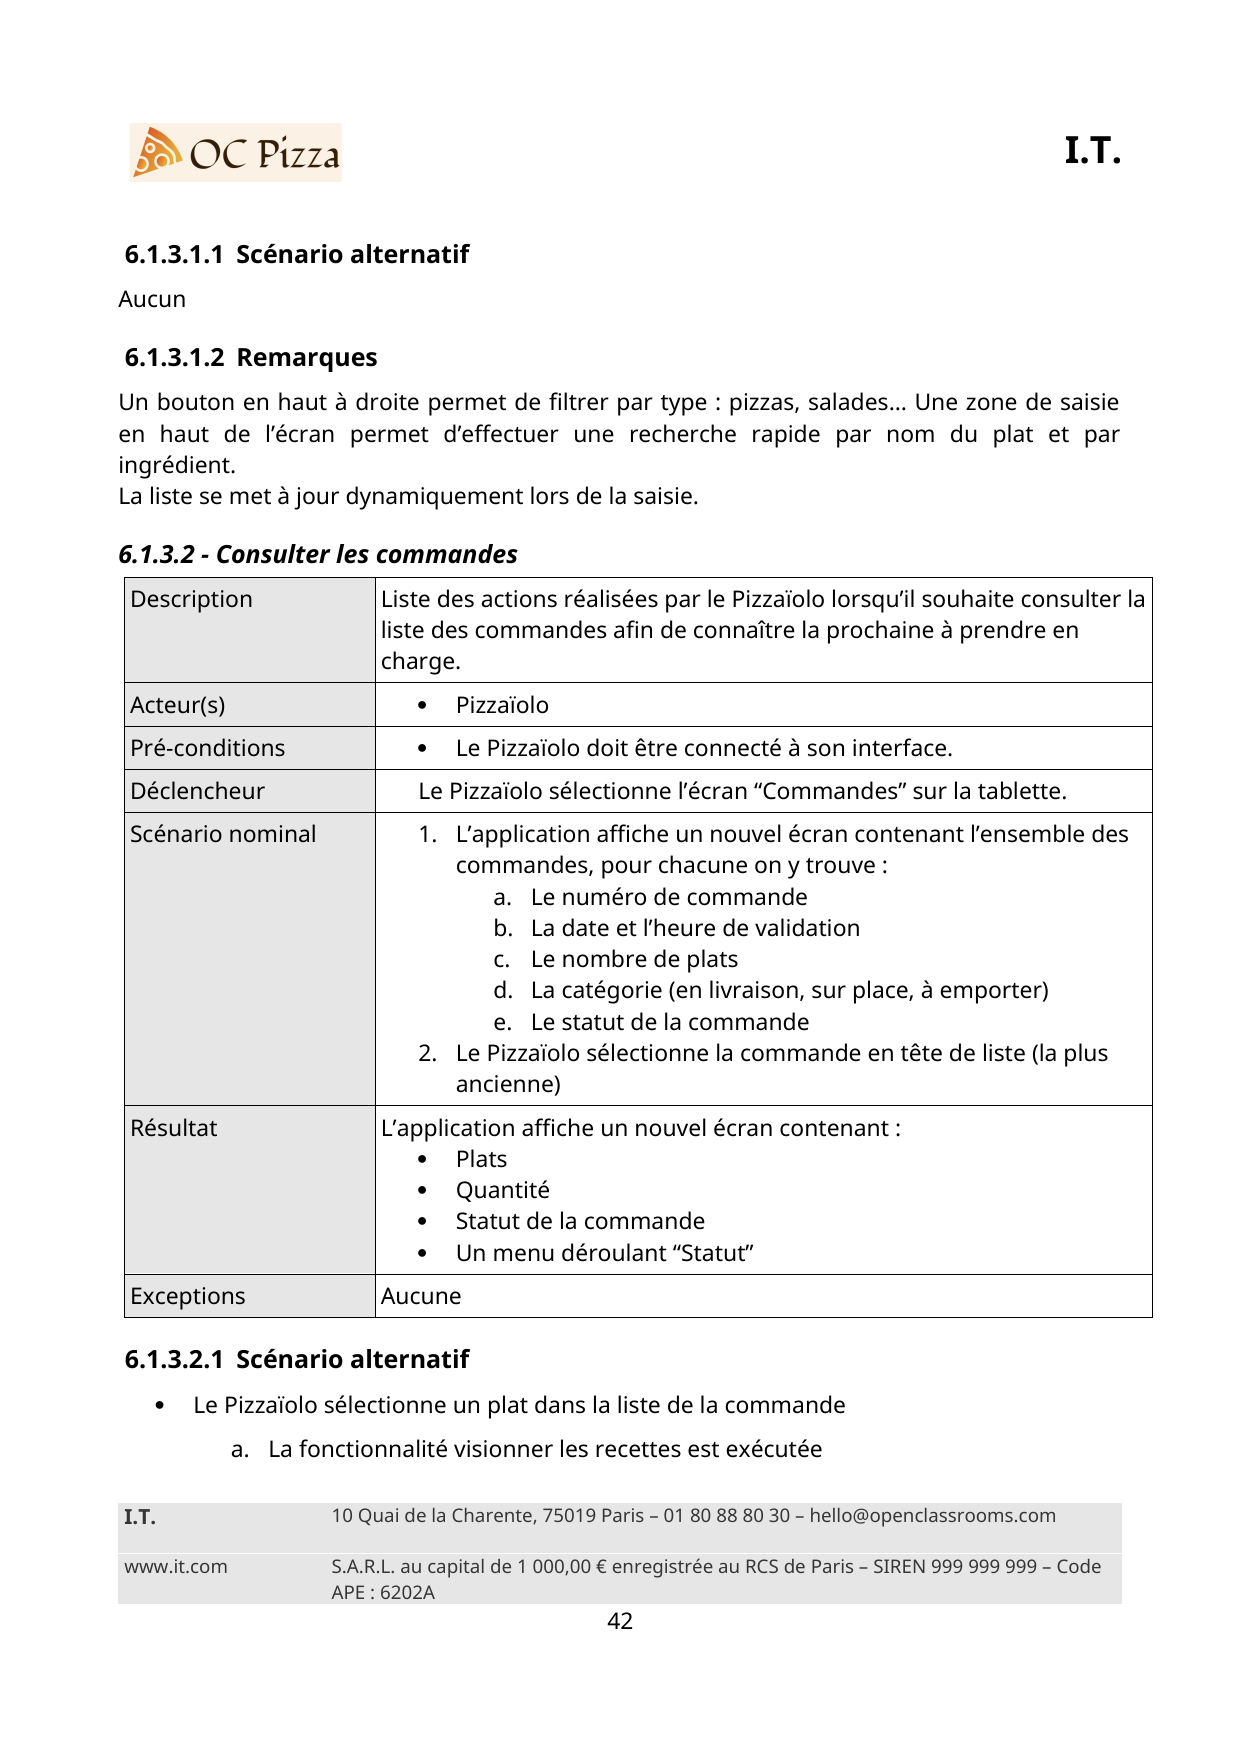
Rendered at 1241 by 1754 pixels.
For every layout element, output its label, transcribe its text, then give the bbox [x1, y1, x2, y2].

table_cell Acteur(s) [125, 683, 375, 726]
table_cell Exceptions [125, 1275, 375, 1317]
table_cell L’application affiche un nouvel écran contenant l’ensemble des commandes, pour chacune on y trouve : Le numéro de commande La date et l’heure de validation Le nombre de plats La catégorie (en livraison, sur place, à emporter) Le statut de la commande Le Pizzaïolo sélectionne la commande en tête de liste (la plus ancienne) [376, 813, 1152, 1105]
table_cell Scénario nominal [125, 813, 375, 1105]
list La fonctionnalité visionner les recettes est exécutée [231, 1432, 1122, 1464]
text Aucun [118, 283, 1122, 315]
subtitle Remarques [118, 340, 1122, 374]
table_cell Pizzaïolo [376, 683, 1152, 726]
table_cell Le Pizzaïolo sélectionne l’écran “Commandes” sur la tablette. [376, 770, 1152, 812]
text Un bouton en haut à droite permet de filtrer par type : pizzas, salades… Une zone de saisie en haut de l’écran permet d’effectuer une recherche rapide par nom du plat et par ingrédient. La liste se met à jour dynamiquement lors de la saisie. [118, 386, 1122, 511]
table_cell Déclencheur [125, 770, 375, 812]
picture [129, 123, 342, 182]
table_header Liste des actions réalisées par le Pizzaïolo lorsqu’il souhaite consulter la liste des commandes afin de connaître la prochaine à prendre en charge. [376, 578, 1152, 682]
table_header Description [125, 578, 375, 682]
subtitle Scénario alternatif [118, 237, 1122, 271]
table_cell Pré-conditions [125, 727, 375, 769]
table_cell L’application affiche un nouvel écran contenant : Plats Quantité Statut de la commande Un menu déroulant “Statut” [376, 1106, 1152, 1273]
table_cell Aucune [376, 1275, 1152, 1317]
subtitle Consulter les commandes [118, 536, 1122, 570]
subtitle Scénario alternatif [118, 1342, 1122, 1376]
table_cell Résultat [125, 1106, 375, 1273]
table_cell Le Pizzaïolo doit être connecté à son interface. [376, 727, 1152, 769]
list Le Pizzaïolo sélectionne un plat dans la liste de la commande [156, 1389, 1122, 1420]
